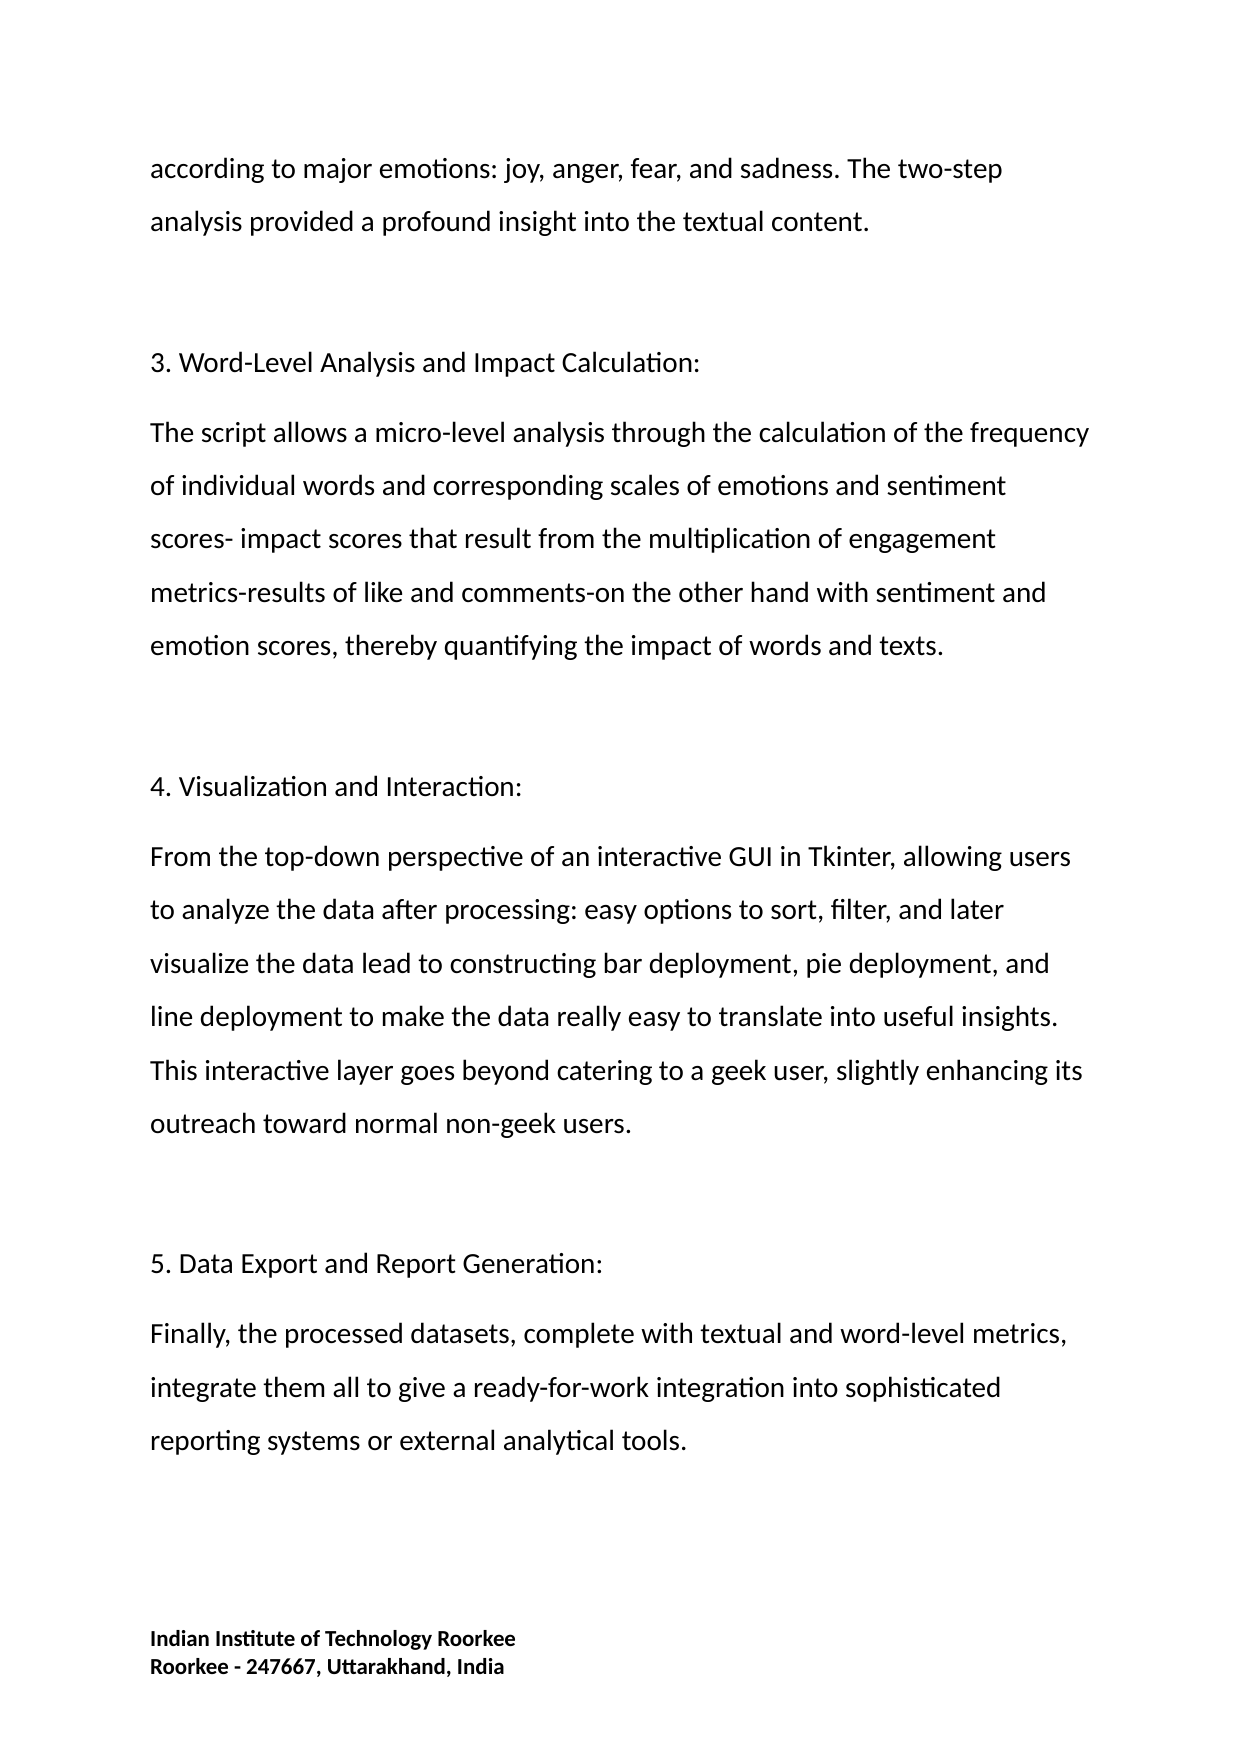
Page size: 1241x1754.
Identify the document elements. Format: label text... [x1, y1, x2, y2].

text The script allows a micro-level analysis through the calculation of the frequency of individual words and corresponding scales of emotions and sentiment scores- impact scores that result from the multiplication of engagement metrics-results of like and comments-on the other hand with sentiment and emotion scores, thereby quantifying the impact of words and texts. [150, 414, 1090, 663]
text 4. Visualization and Interaction: [150, 768, 1090, 803]
text Finally, the processed datasets, complete with textual and word-level metrics, integrate them all to give a ready-for-work integration into sophisticated reporting systems or external analytical tools. [150, 1315, 1090, 1458]
text 5. Data Export and Report Generation: [150, 1245, 1090, 1281]
text 3. Word-Level Analysis and Impact Calculation: [150, 344, 1090, 379]
text From the top-down perspective of an interactive GUI in Tkinter, allowing users to analyze the data after processing: easy options to sort, filter, and later visualize the data lead to constructing bar deployment, pie deployment, and line deployment to make the data really easy to translate into useful insights. This interactive layer goes beyond catering to a geek user, slightly enhancing its outreach toward normal non-geek users. [150, 838, 1090, 1141]
